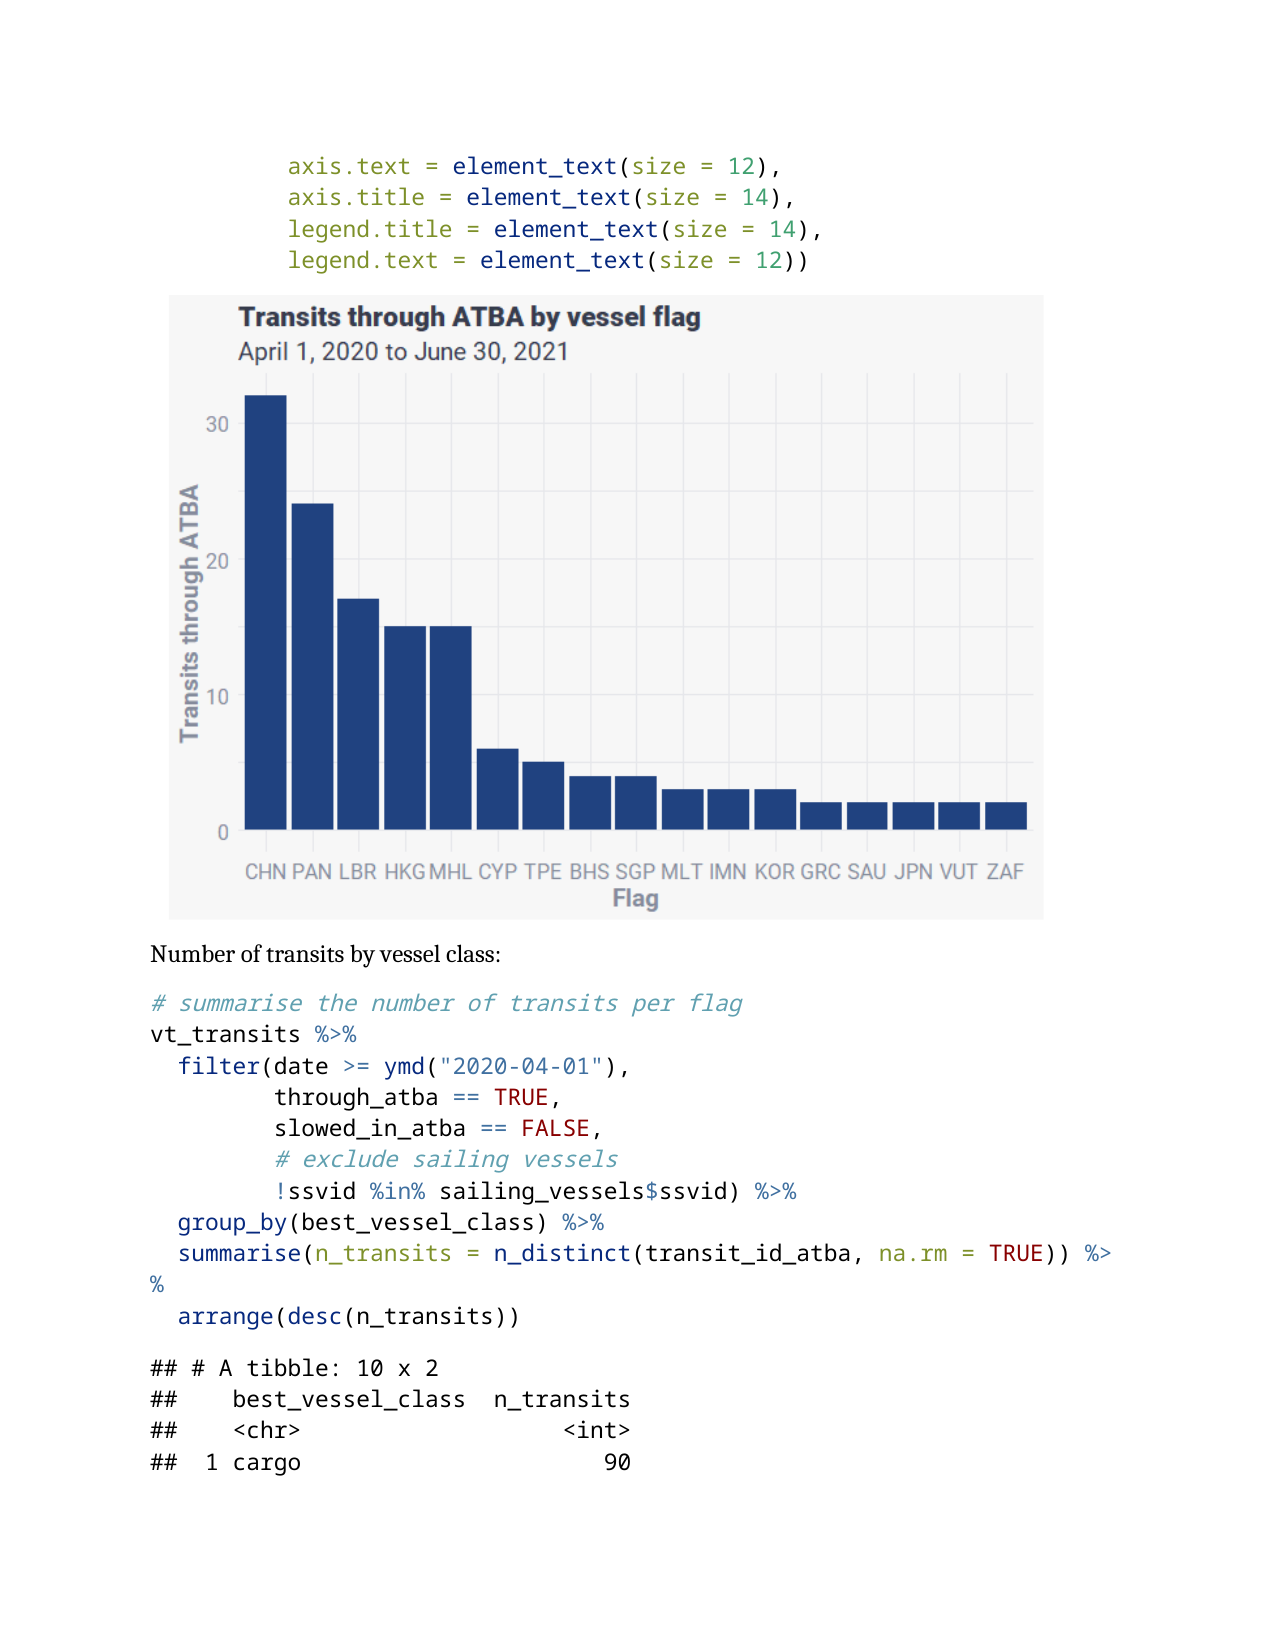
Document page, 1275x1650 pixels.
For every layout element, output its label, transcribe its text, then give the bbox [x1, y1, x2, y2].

picture [168, 295, 1044, 921]
text # summarise the number of transits per flag vt_transits %>% filter(date >= ymd("2020-04-01"), through_atba == TRUE, slowed_in_atba == FALSE, # exclude sailing vessels !ssvid %in% sailing_vessels$ssvid) %>% group_by(best_vessel_class) %>% summarise(n_transits = n_distinct(transit_id_atba, na.rm = TRUE)) %>% arrange(desc(n_transits)) [150, 987, 1125, 1331]
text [150, 150, 1125, 275]
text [150, 1352, 1125, 1477]
text Number of transits by vessel class: [150, 939, 1125, 968]
